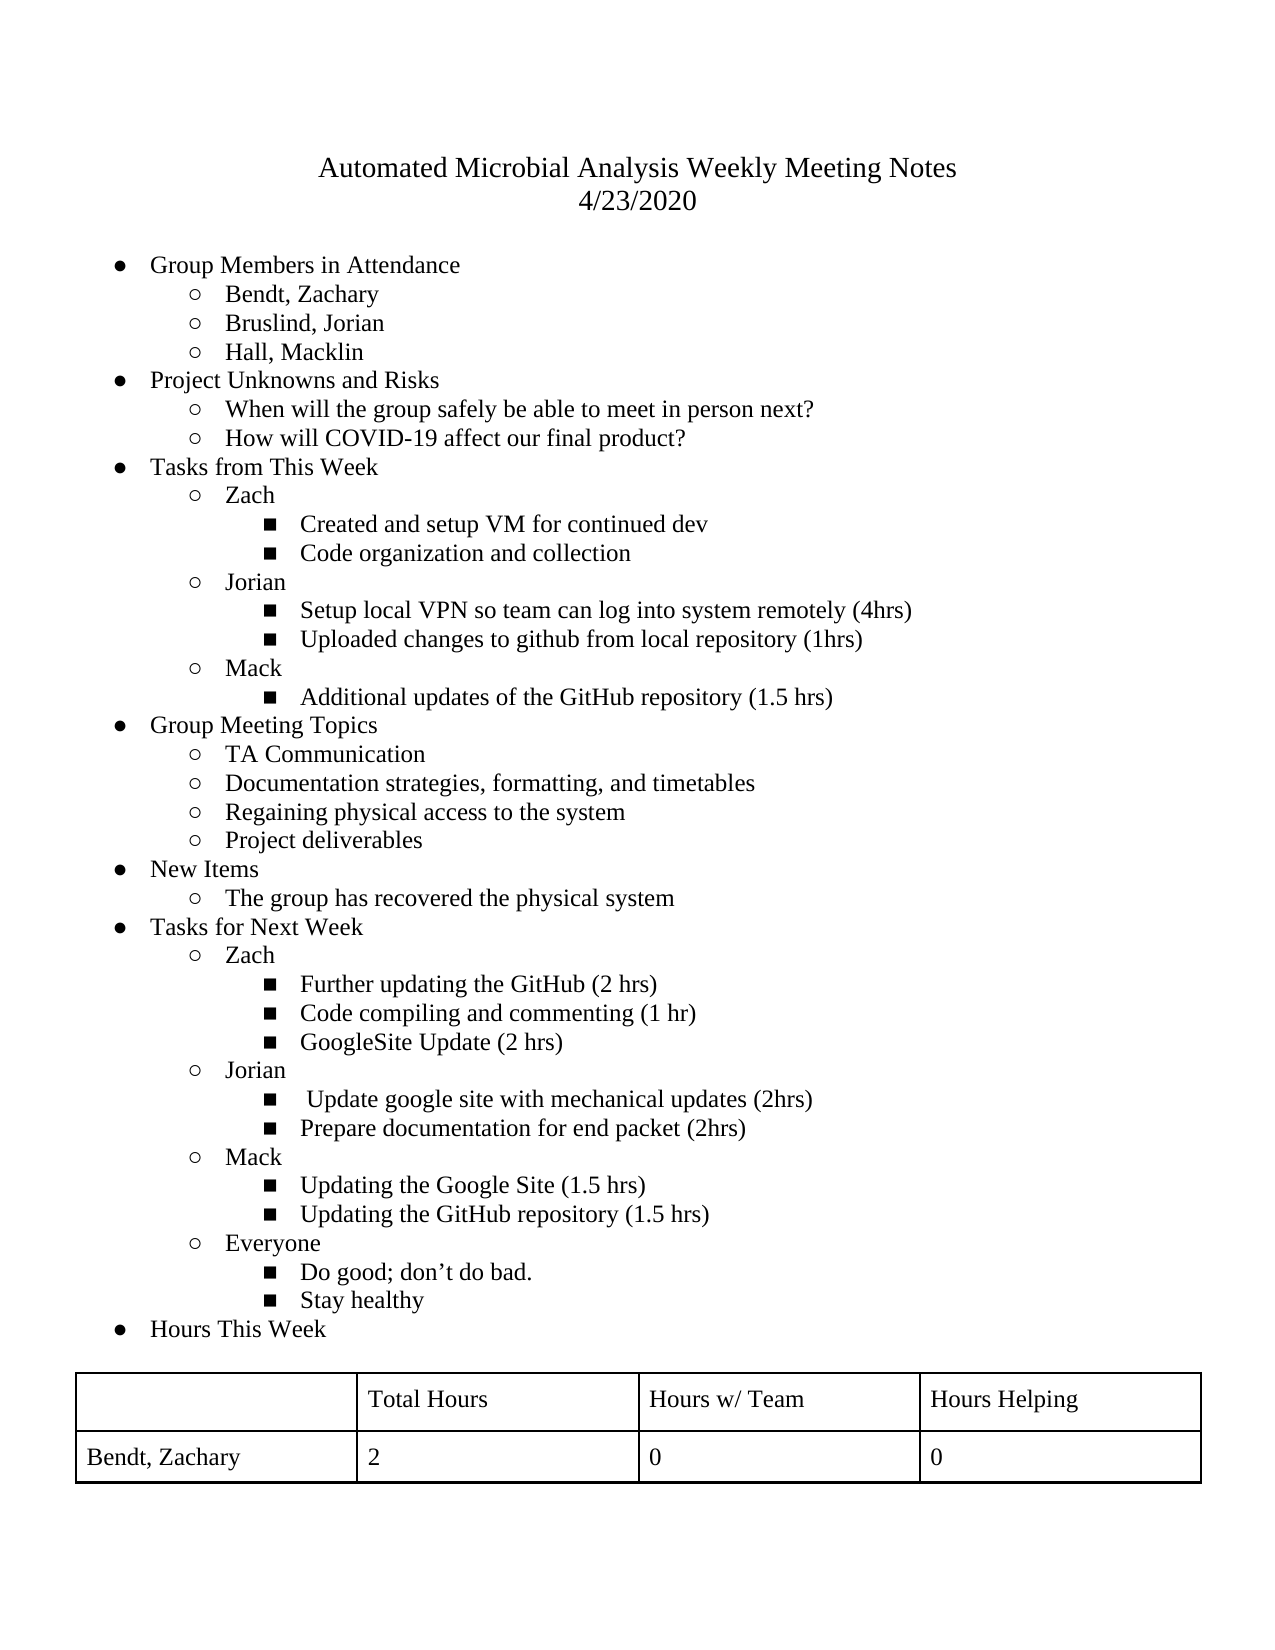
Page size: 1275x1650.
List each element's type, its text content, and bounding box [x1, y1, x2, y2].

list Bruslind, Jorian [187, 308, 1200, 337]
list Mack [187, 653, 1200, 682]
list Regaining physical access to the system [187, 797, 1200, 826]
list Updating the GitHub repository (1.5 hrs) [262, 1199, 1200, 1228]
list Hours This Week [112, 1314, 1200, 1343]
list Prepare documentation for end packet (2hrs) [262, 1113, 1200, 1142]
list Hall, Macklin [187, 337, 1200, 366]
list Group Members in Attendance [112, 251, 1200, 279]
table_header Hours w/ Team [640, 1374, 919, 1430]
list Updating the Google Site (1.5 hrs) [262, 1171, 1200, 1199]
list Zach [187, 481, 1200, 509]
list Zach [187, 941, 1200, 969]
list Update google site with mechanical updates (2hrs) [262, 1084, 1200, 1113]
table_header Hours Helping [921, 1374, 1200, 1430]
list How will COVID-19 affect our final product? [187, 423, 1200, 452]
text Automated Microbial Analysis Weekly Meeting Notes [75, 150, 1200, 183]
list Everyone [187, 1228, 1200, 1257]
list Do good; don’t do bad. [262, 1257, 1200, 1286]
list Project Unknowns and Risks [112, 366, 1200, 394]
list The group has recovered the physical system [187, 883, 1200, 912]
list Group Meeting Topics [112, 711, 1200, 739]
list Code organization and collection [262, 538, 1200, 567]
table_cell 0 [921, 1432, 1200, 1481]
list Tasks from This Week [112, 452, 1200, 481]
table_cell 0 [640, 1432, 919, 1481]
text 4/23/2020 [75, 183, 1200, 217]
list Tasks for Next Week [112, 912, 1200, 941]
list Stay healthy [262, 1286, 1200, 1314]
list When will the group safely be able to meet in person next? [187, 394, 1200, 423]
list Additional updates of the GitHub repository (1.5 hrs) [262, 682, 1200, 711]
list Bendt, Zachary [187, 279, 1200, 308]
table_cell 2 [358, 1432, 638, 1481]
list TA Communication [187, 739, 1200, 768]
table_header [77, 1374, 356, 1430]
list Created and setup VM for continued dev [262, 509, 1200, 538]
list Code compiling and commenting (1 hr) [262, 998, 1200, 1027]
list Documentation strategies, formatting, and timetables [187, 768, 1200, 797]
list New Items [112, 854, 1200, 883]
list Mack [187, 1142, 1200, 1171]
table_cell Bendt, Zachary [77, 1432, 356, 1481]
table_header Total Hours [358, 1374, 638, 1430]
list Jorian [187, 1056, 1200, 1084]
list Jorian [187, 567, 1200, 596]
list Further updating the GitHub (2 hrs) [262, 969, 1200, 998]
list GoogleSite Update (2 hrs) [262, 1027, 1200, 1056]
list Project deliverables [187, 826, 1200, 854]
list Setup local VPN so team can log into system remotely (4hrs) [262, 596, 1200, 624]
list Uploaded changes to github from local repository (1hrs) [262, 624, 1200, 653]
